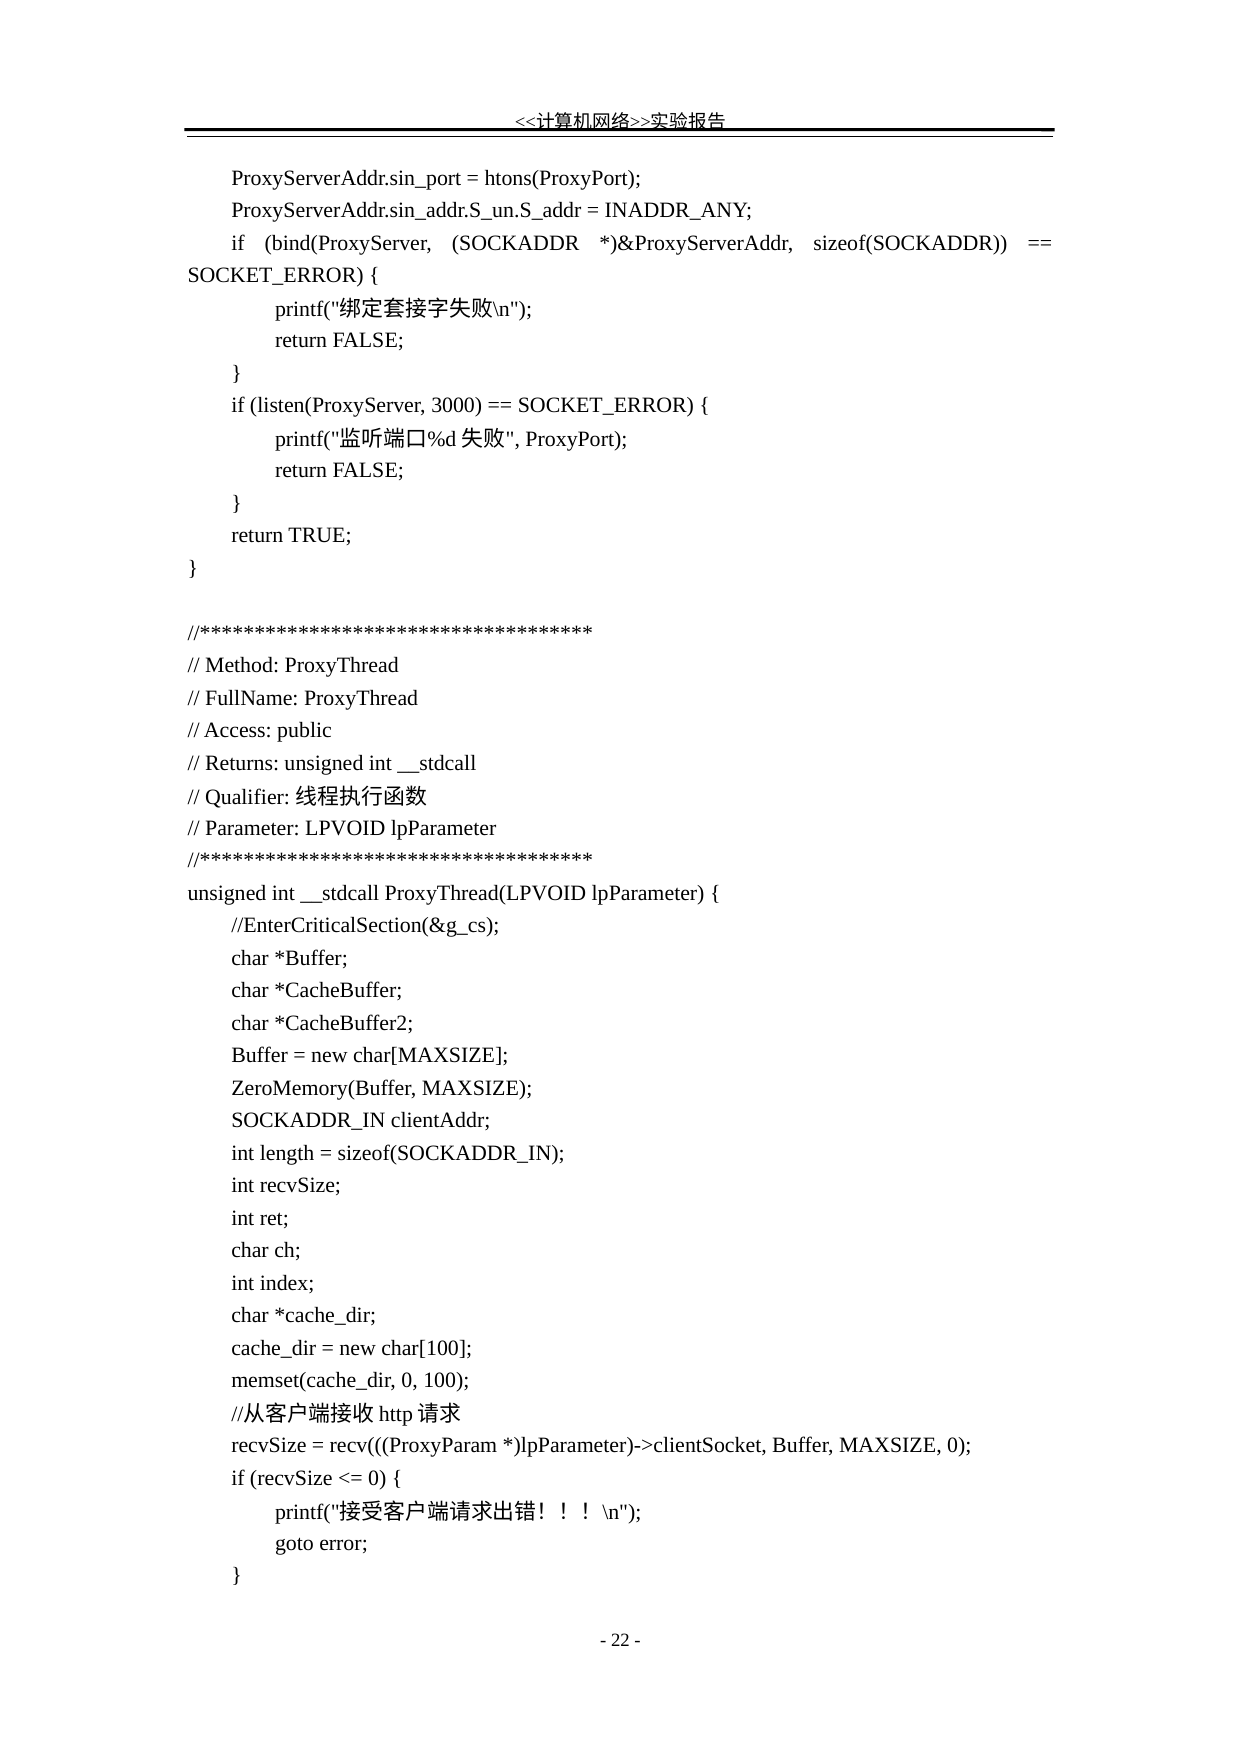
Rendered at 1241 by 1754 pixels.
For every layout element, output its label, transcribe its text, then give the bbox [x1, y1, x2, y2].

text recvSize = recv(((ProxyParam *)lpParameter)->clientSocket, Buffer, MAXSIZE, 0); [187, 1428, 1053, 1461]
text int recvSize; [187, 1168, 1053, 1201]
text //从客户端接收http请求 [187, 1396, 1053, 1428]
text int ret; [187, 1201, 1053, 1233]
text // Access: public [187, 713, 1053, 746]
text } [187, 551, 1053, 583]
text Buffer = new char[MAXSIZE]; [187, 1038, 1053, 1071]
text return FALSE; [187, 453, 1053, 486]
text printf("绑定套接字失败\n"); [187, 291, 1053, 323]
text char *CacheBuffer2; [187, 1006, 1053, 1038]
text //EnterCriticalSection(&g_cs); [187, 908, 1053, 941]
text printf("接受客户端请求出错！！！\n"); [187, 1493, 1053, 1526]
text } [187, 1558, 1053, 1591]
text ProxyServerAddr.sin_port = htons(ProxyPort); [187, 161, 1053, 193]
text memset(cache_dir, 0, 100); [187, 1363, 1053, 1396]
text //************************************ [187, 616, 1053, 648]
text char ch; [187, 1233, 1053, 1266]
text } [187, 486, 1053, 518]
text // FullName: ProxyThread [187, 681, 1053, 713]
text char *Buffer; [187, 941, 1053, 973]
text goto error; [187, 1526, 1053, 1558]
text if (bind(ProxyServer, (SOCKADDR *)&ProxyServerAddr, sizeof(SOCKADDR)) == SOCKET_ERROR) { [187, 226, 1053, 291]
text return FALSE; [187, 323, 1053, 356]
text unsigned int __stdcall ProxyThread(LPVOID lpParameter) { [187, 876, 1053, 908]
text int index; [187, 1266, 1053, 1298]
text } [187, 356, 1053, 388]
text if (recvSize <= 0) { [187, 1461, 1053, 1493]
text cache_dir = new char[100]; [187, 1331, 1053, 1363]
text if (listen(ProxyServer, 3000) == SOCKET_ERROR) { [187, 388, 1053, 421]
text // Method: ProxyThread [187, 648, 1053, 681]
text return TRUE; [187, 518, 1053, 551]
text ZeroMemory(Buffer, MAXSIZE); [187, 1071, 1053, 1103]
text // Parameter: LPVOID lpParameter [187, 811, 1053, 843]
text SOCKADDR_IN clientAddr; [187, 1103, 1053, 1136]
text // Returns: unsigned int __stdcall [187, 746, 1053, 778]
text // Qualifier: 线程执行函数 [187, 778, 1053, 811]
text //************************************ [187, 843, 1053, 876]
text int length = sizeof(SOCKADDR_IN); [187, 1136, 1053, 1168]
text char *CacheBuffer; [187, 973, 1053, 1006]
text ProxyServerAddr.sin_addr.S_un.S_addr = INADDR_ANY; [187, 193, 1053, 226]
text printf("监听端口%d 失败", ProxyPort); [187, 421, 1053, 453]
text char *cache_dir; [187, 1298, 1053, 1331]
